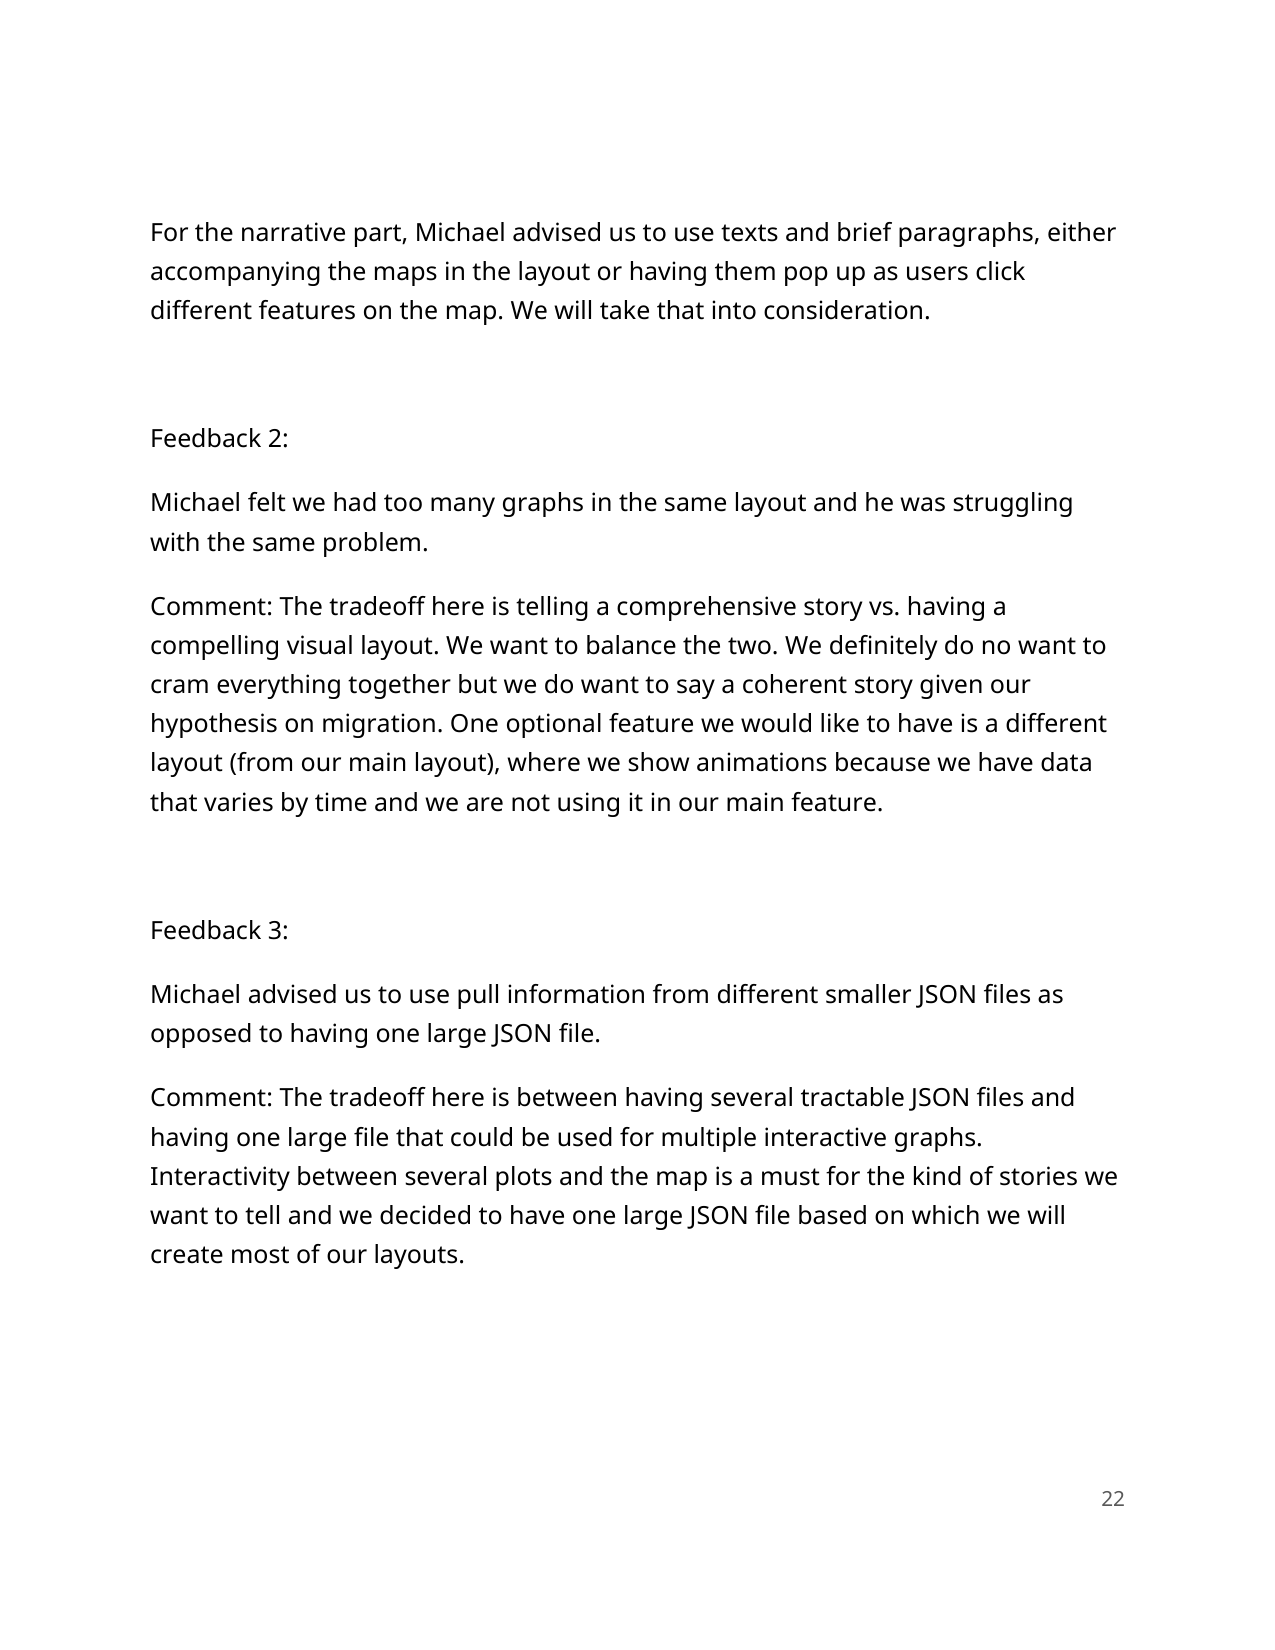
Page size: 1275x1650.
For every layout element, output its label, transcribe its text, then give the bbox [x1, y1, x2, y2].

text Feedback 3: [150, 912, 1125, 947]
text Comment: The tradeoff here is between having several tractable JSON files and having one large file that could be used for multiple interactive graphs. Interactivity between several plots and the map is a must for the kind of stories we want to tell and we decided to have one large JSON file based on which we will create most of our layouts. [150, 1080, 1125, 1271]
text Comment: The tradeoff here is telling a comprehensive story vs. having a compelling visual layout. We want to balance the two. We definitely do no want to cram everything together but we do want to say a coherent story given our hypothesis on migration. One optional feature we would like to have is a different layout (from our main layout), where we show animations because we have data that varies by time and we are not using it in our main feature. [150, 588, 1125, 818]
text Michael advised us to use pull information from different smaller JSON files as opposed to having one large JSON file. [150, 977, 1125, 1050]
text Michael felt we had too many graphs in the same layout and he was struggling with the same problem. [150, 485, 1125, 558]
text For the narrative part, Michael advised us to use texts and brief paragraphs, either accompanying the maps in the layout or having them pop up as users click different features on the map. We will take that into consideration. [150, 214, 1125, 327]
text Feedback 2: [150, 421, 1125, 455]
